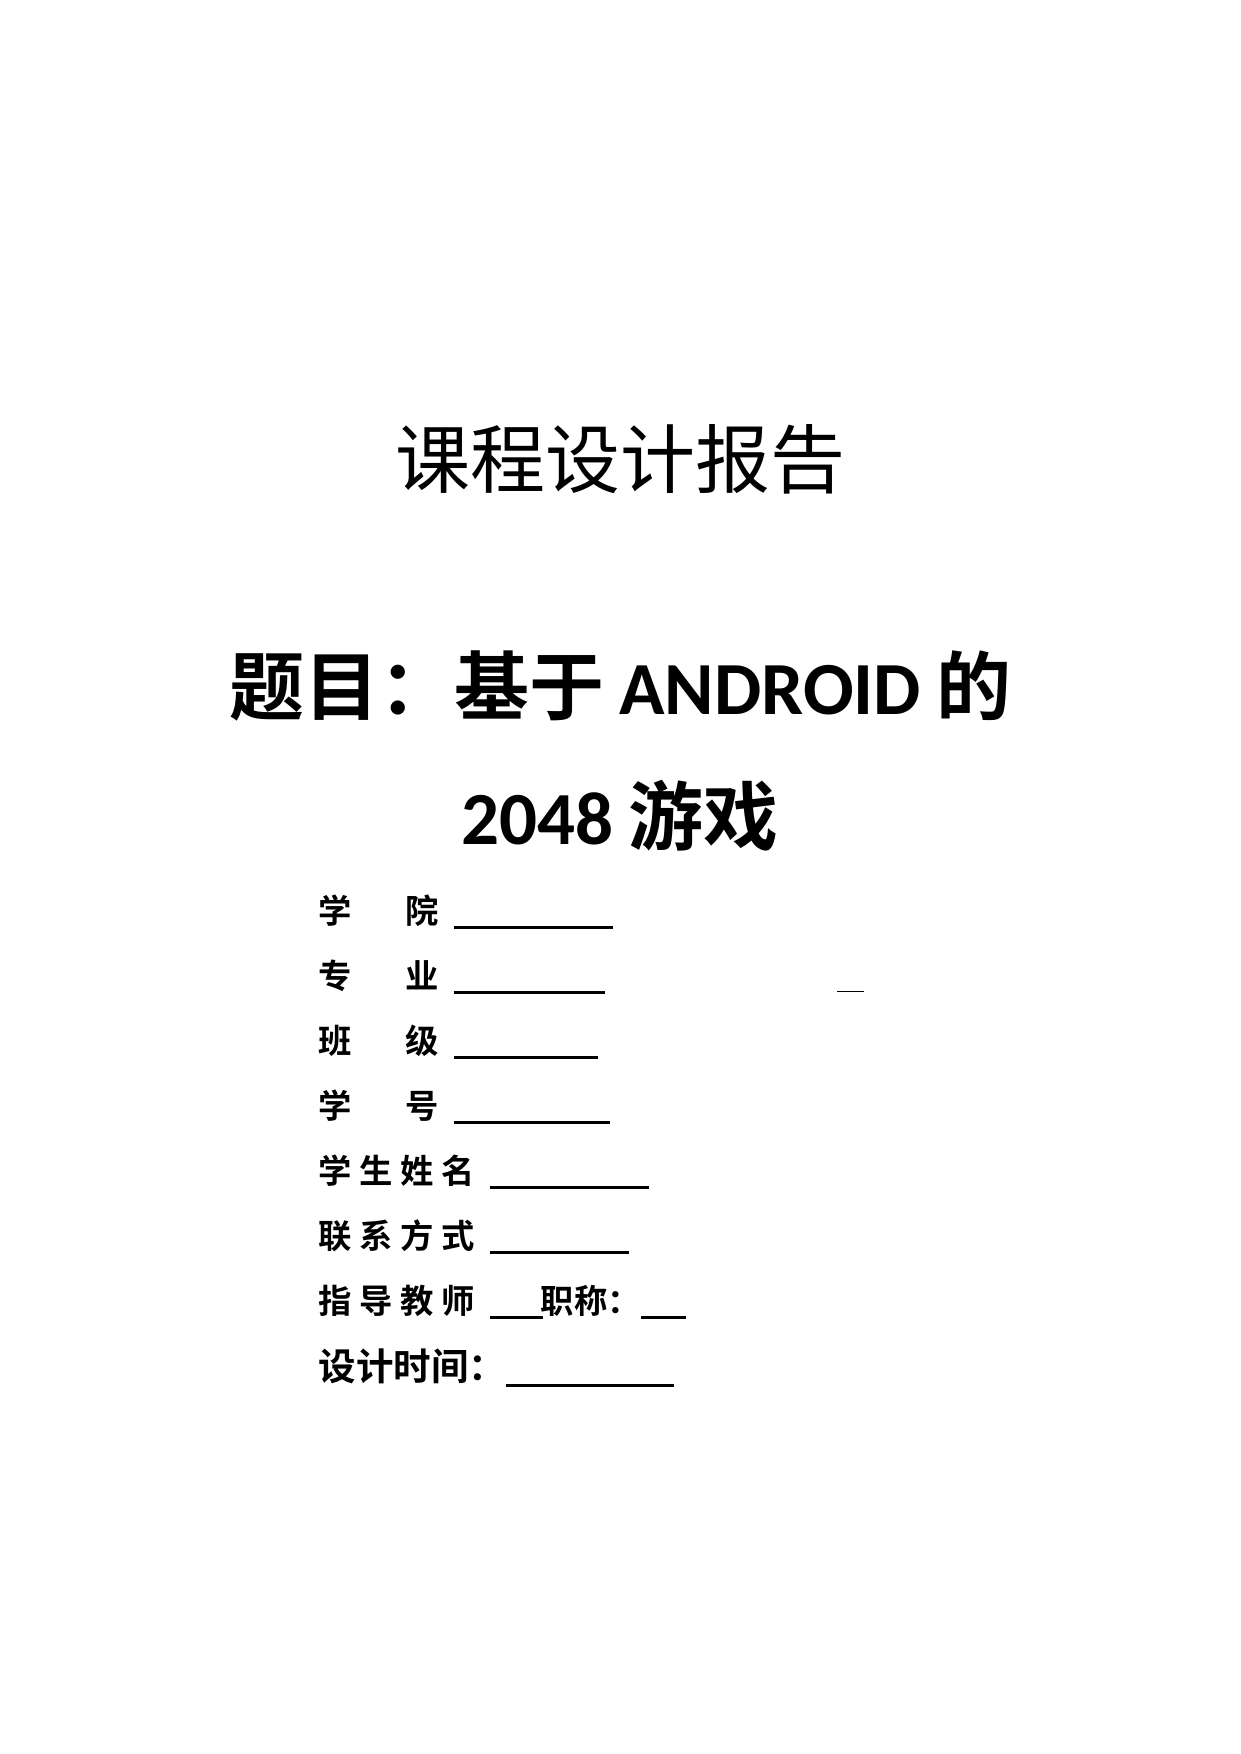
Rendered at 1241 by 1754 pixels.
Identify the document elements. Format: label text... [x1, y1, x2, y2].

text 学 生 姓 名 [319, 1137, 1053, 1202]
text 联 系 方 式 [319, 1202, 1053, 1267]
text 课程设计报告 [187, 389, 1053, 519]
text 设计时间： [319, 1332, 1053, 1397]
text 学 院 [319, 877, 1053, 942]
text 题目：基于android的2048游戏 [187, 617, 1053, 877]
text 指 导 教 师 职称： [319, 1267, 1053, 1332]
text 学 号 [319, 1072, 1053, 1137]
text 班 级 [319, 1007, 1053, 1072]
text 专 业 [319, 942, 1053, 1007]
